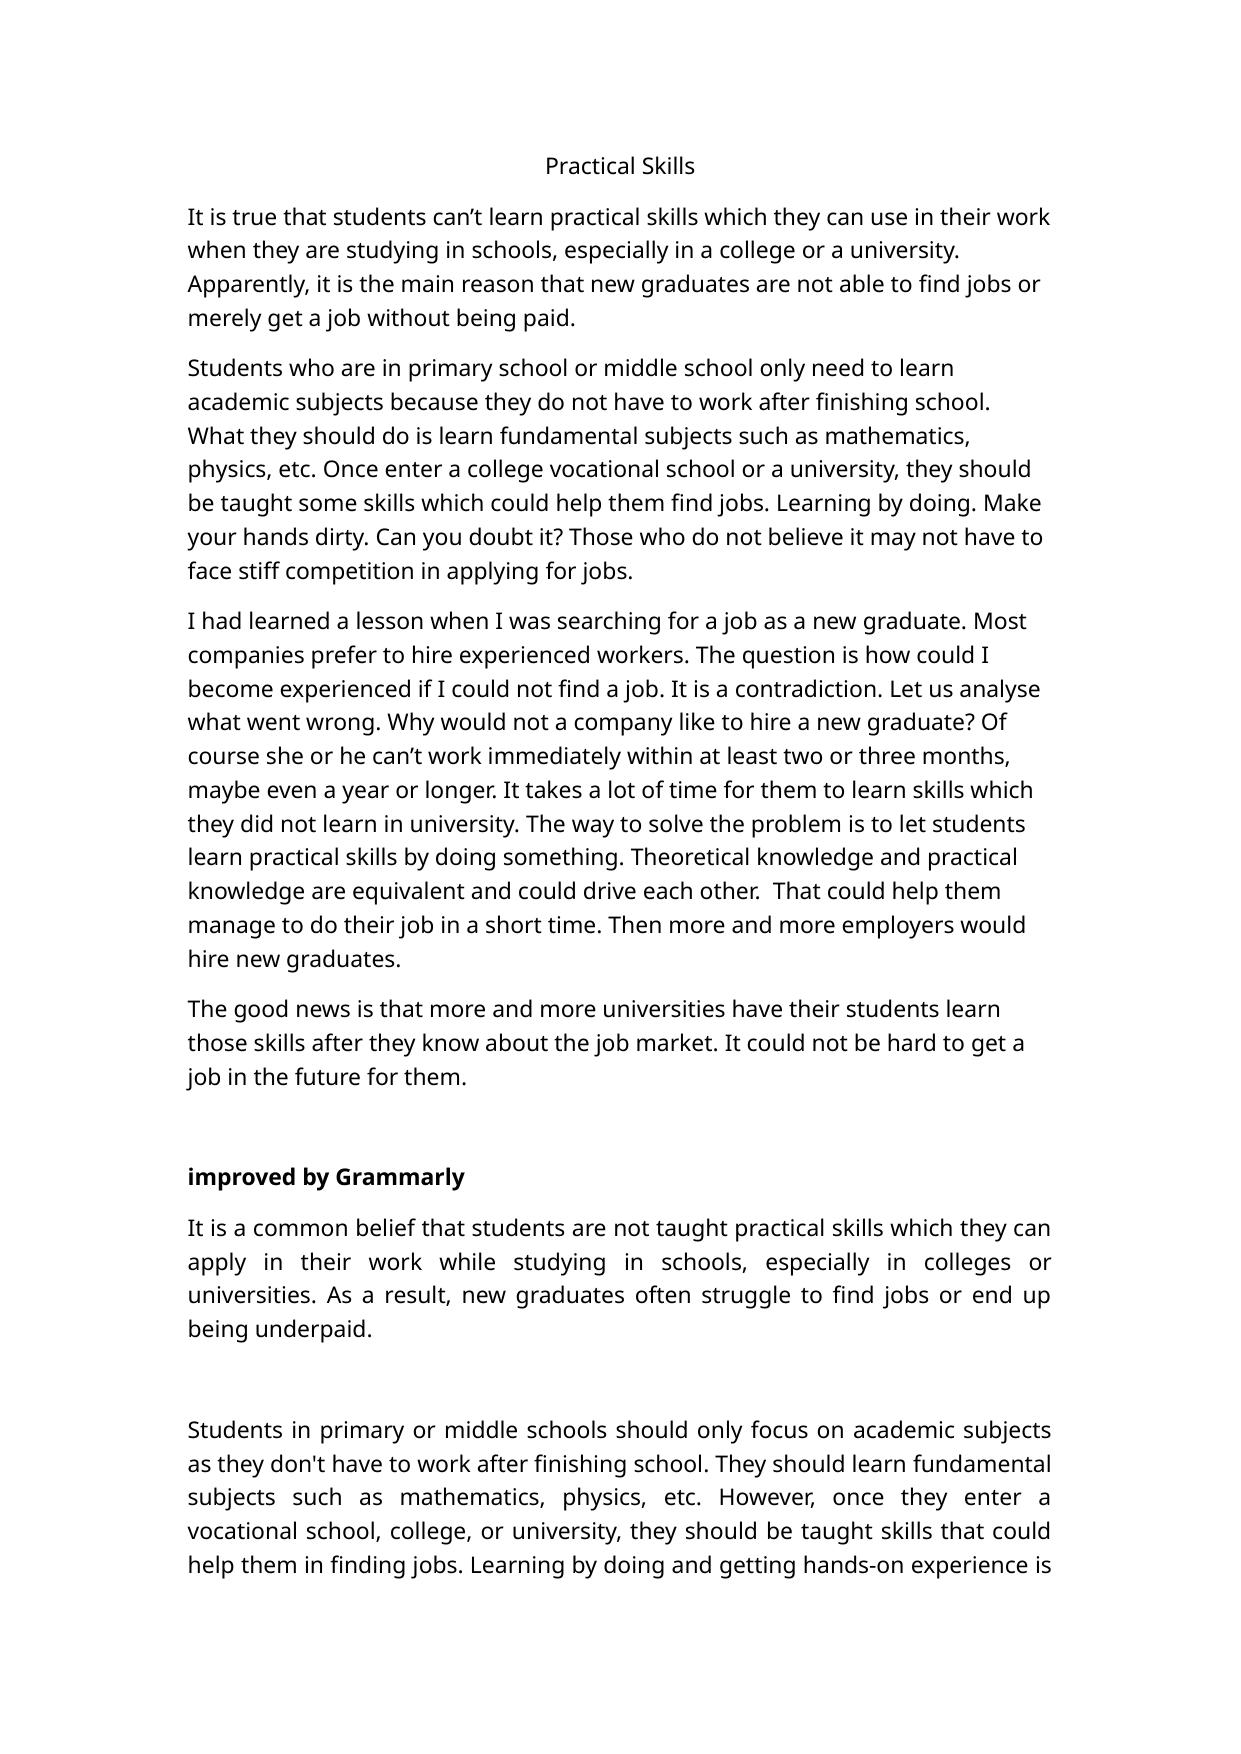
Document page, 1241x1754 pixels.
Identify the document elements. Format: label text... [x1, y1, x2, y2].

text It is true that students can’t learn practical skills which they can use in their work when they are studying in schools, especially in a college or a university. Apparently, it is the main reason that new graduates are not able to find jobs or merely get a job without being paid. [187, 200, 1053, 333]
text It is a common belief that students are not taught practical skills which they can apply in their work while studying in schools, especially in colleges or universities. As a result, new graduates often struggle to find jobs or end up being underpaid. [187, 1212, 1053, 1344]
text improved by Grammarly [187, 1161, 1053, 1192]
text The good news is that more and more universities have their students learn those skills after they know about the job market. It could not be hard to get a job in the future for them. [187, 993, 1053, 1092]
text Students who are in primary school or middle school only need to learn academic subjects because they do not have to work after finishing school. What they should do is learn fundamental subjects such as mathematics, physics, etc. Once enter a college vocational school or a university, they should be taught some skills which could help them find jobs. Learning by doing. Make your hands dirty. Can you doubt it? Those who do not believe it may not have to face stiff competition in applying for jobs. [187, 352, 1053, 586]
text I had learned a lesson when I was searching for a job as a new graduate. Most companies prefer to hire experienced workers. The question is how could I become experienced if I could not find a job. It is a contradiction. Let us analyse what went wrong. Why would not a company like to hire a new graduate? Of course she or he can’t work immediately within at least two or three months, maybe even a year or longer. It takes a lot of time for them to learn skills which they did not learn in university. The way to solve the problem is to let students learn practical skills by doing something. Theoretical knowledge and practical knowledge are equivalent and could drive each other. That could help them manage to do their job in a short time. Then more and more employers would hire new graduates. [187, 605, 1053, 974]
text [187, 1414, 1053, 1580]
text Practical Skills [187, 150, 1053, 181]
